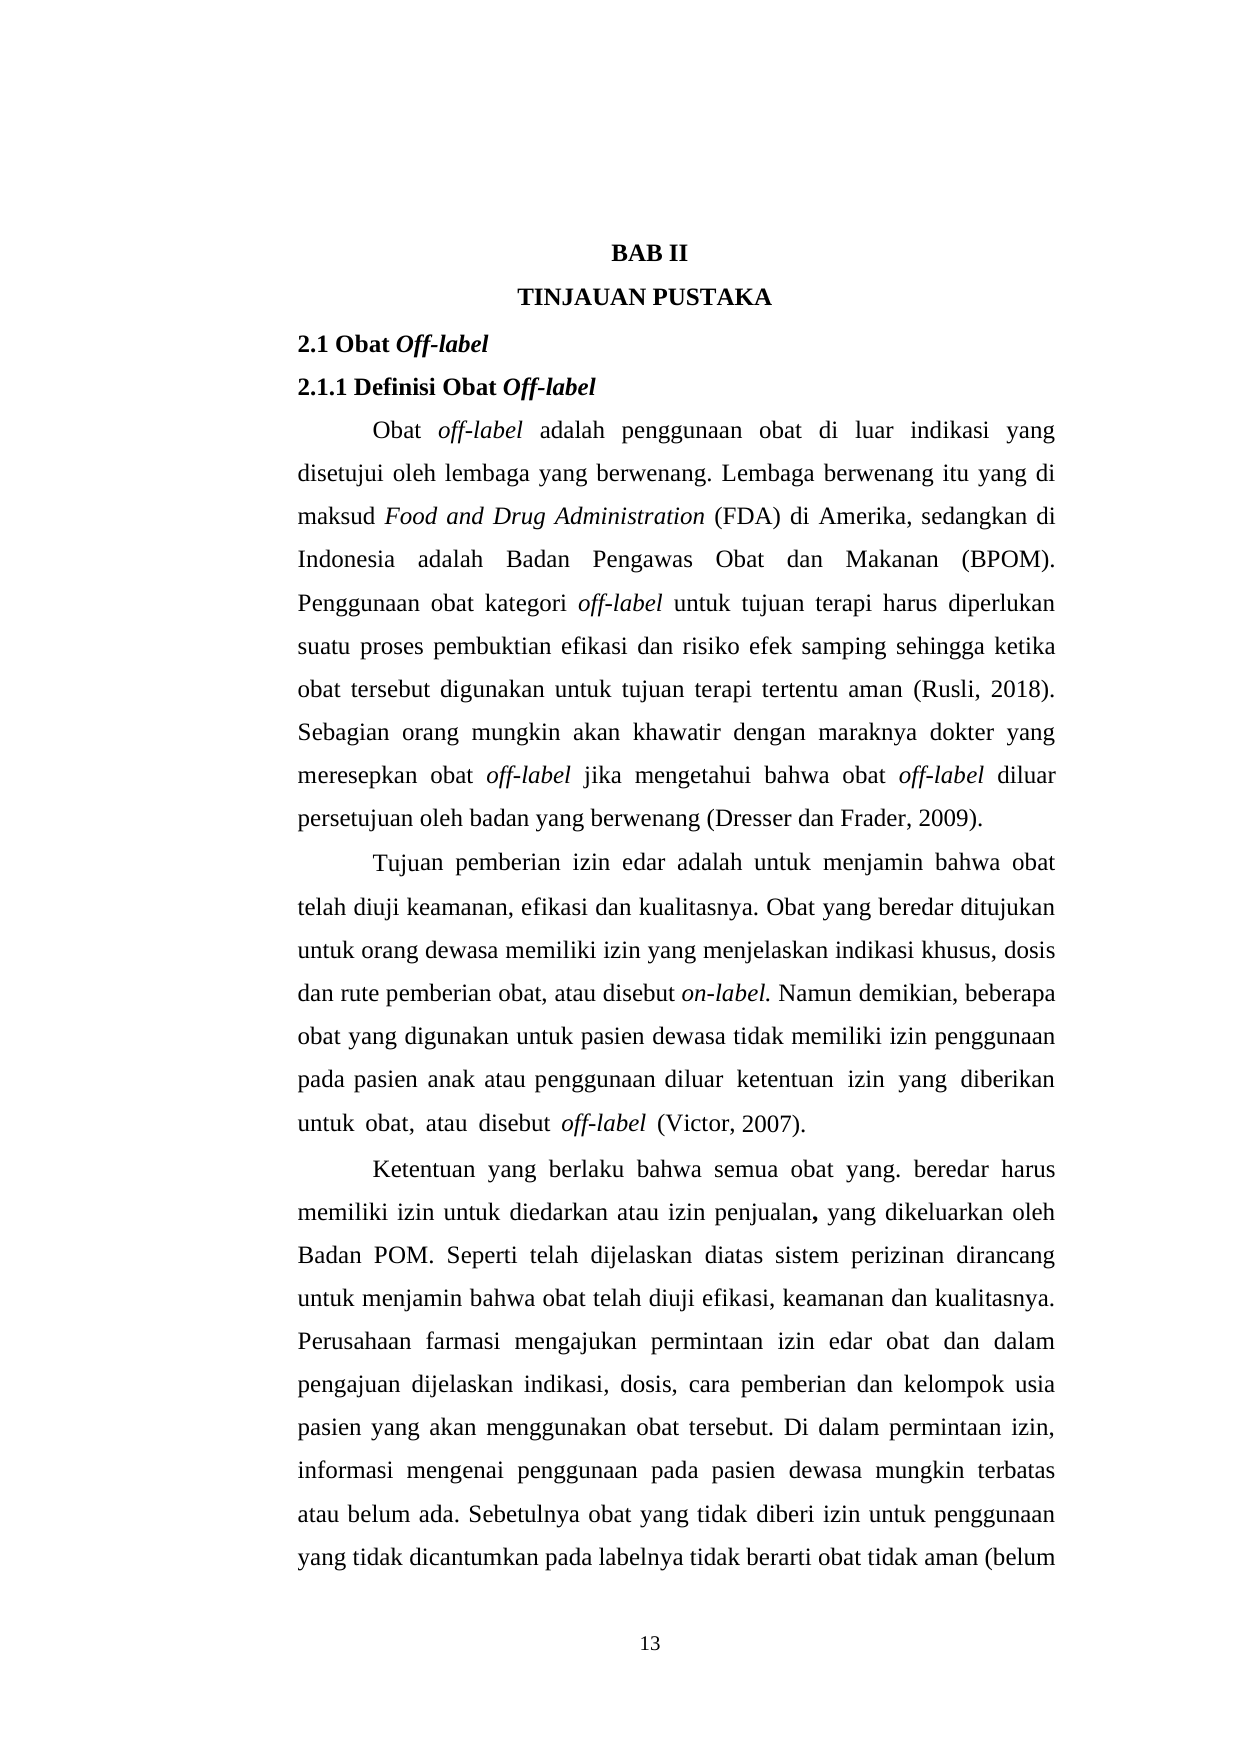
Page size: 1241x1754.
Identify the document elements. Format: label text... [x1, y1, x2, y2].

text BAB II [236, 238, 1063, 267]
text TINJAUAN PUSTAKA [499, 281, 790, 311]
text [297, 1154, 1055, 1571]
text 2.1 Obat Off-label [297, 329, 1063, 358]
text Tujuan pemberian izin edar adalah untuk menjamin bahwa obat telah diuji keamanan, efikasi dan kualitasnya. Obat yang beredar ditujukan untuk orang dewasa memiliki izin yang menjelaskan indikasi khusus, dosis dan rute pemberian obat, atau disebut on-label. Namun demikian, beberapa obat yang digunakan untuk pasien dewasa tidak memiliki izin penggunaan pada pasien anak atau penggunaan diluar ketentuan izin yang diberikan untuk obat, atau disebut off-label (Victor, 2007). [297, 847, 1055, 1138]
text 2.1.1 Definisi Obat Off-label [297, 372, 1063, 401]
text Obat off-label adalah penggunaan obat di luar indikasi yang disetujui oleh lembaga yang berwenang. Lembaga berwenang itu yang di maksud Food and Drug Administration (FDA) di Amerika, sedangkan di Indonesia adalah Badan Pengawas Obat dan Makanan (BPOM). Penggunaan obat kategori off-label untuk tujuan terapi harus diperlukan suatu proses pembuktian efikasi dan risiko efek samping sehingga ketika obat tersebut digunakan untuk tujuan terapi tertentu aman (Rusli, 2018). Sebagian orang mungkin akan khawatir dengan maraknya dokter yang meresepkan obat off-label jika mengetahui bahwa obat off-label diluar persetujuan oleh badan yang berwenang (Dresser dan Frader, 2009). [297, 415, 1056, 832]
